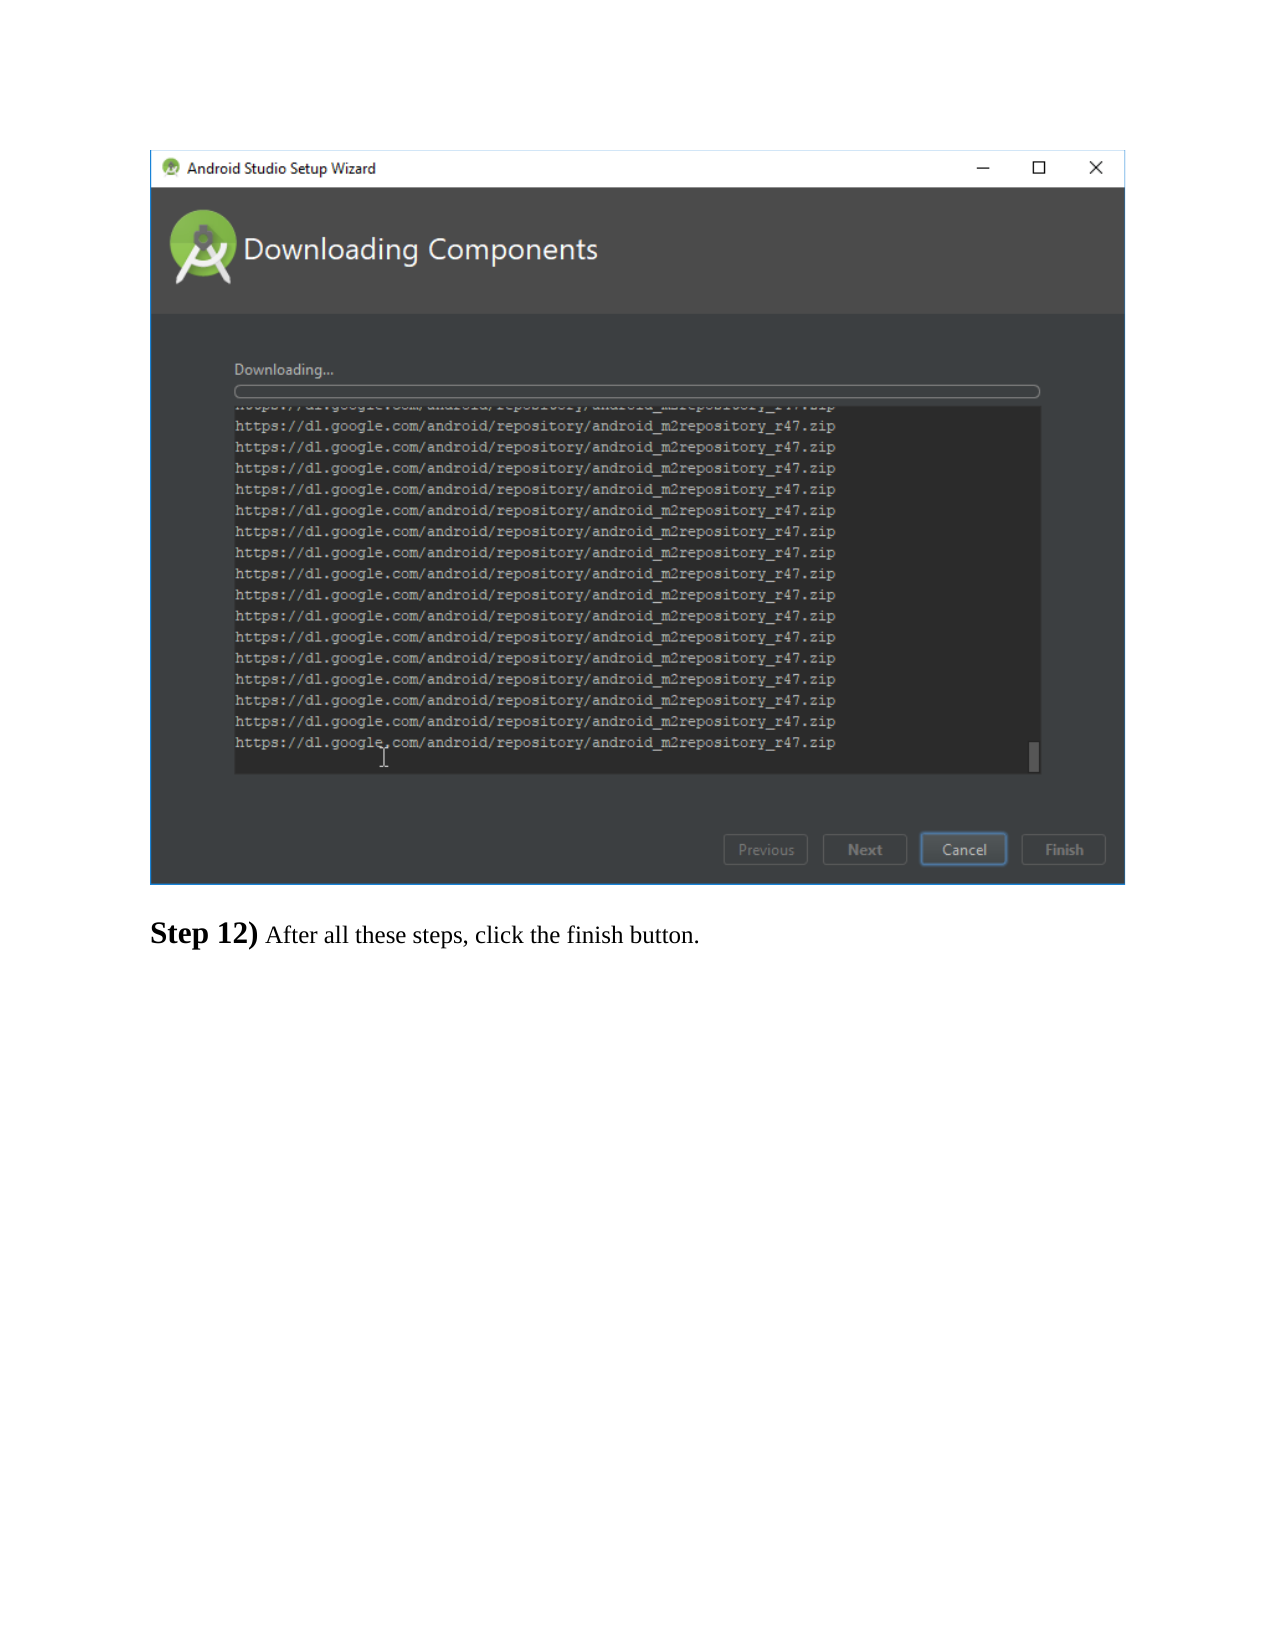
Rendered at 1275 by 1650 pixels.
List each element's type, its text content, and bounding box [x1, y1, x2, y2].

picture [150, 150, 1125, 885]
text Step 12) After all these steps, click the finish button. [150, 914, 1125, 950]
